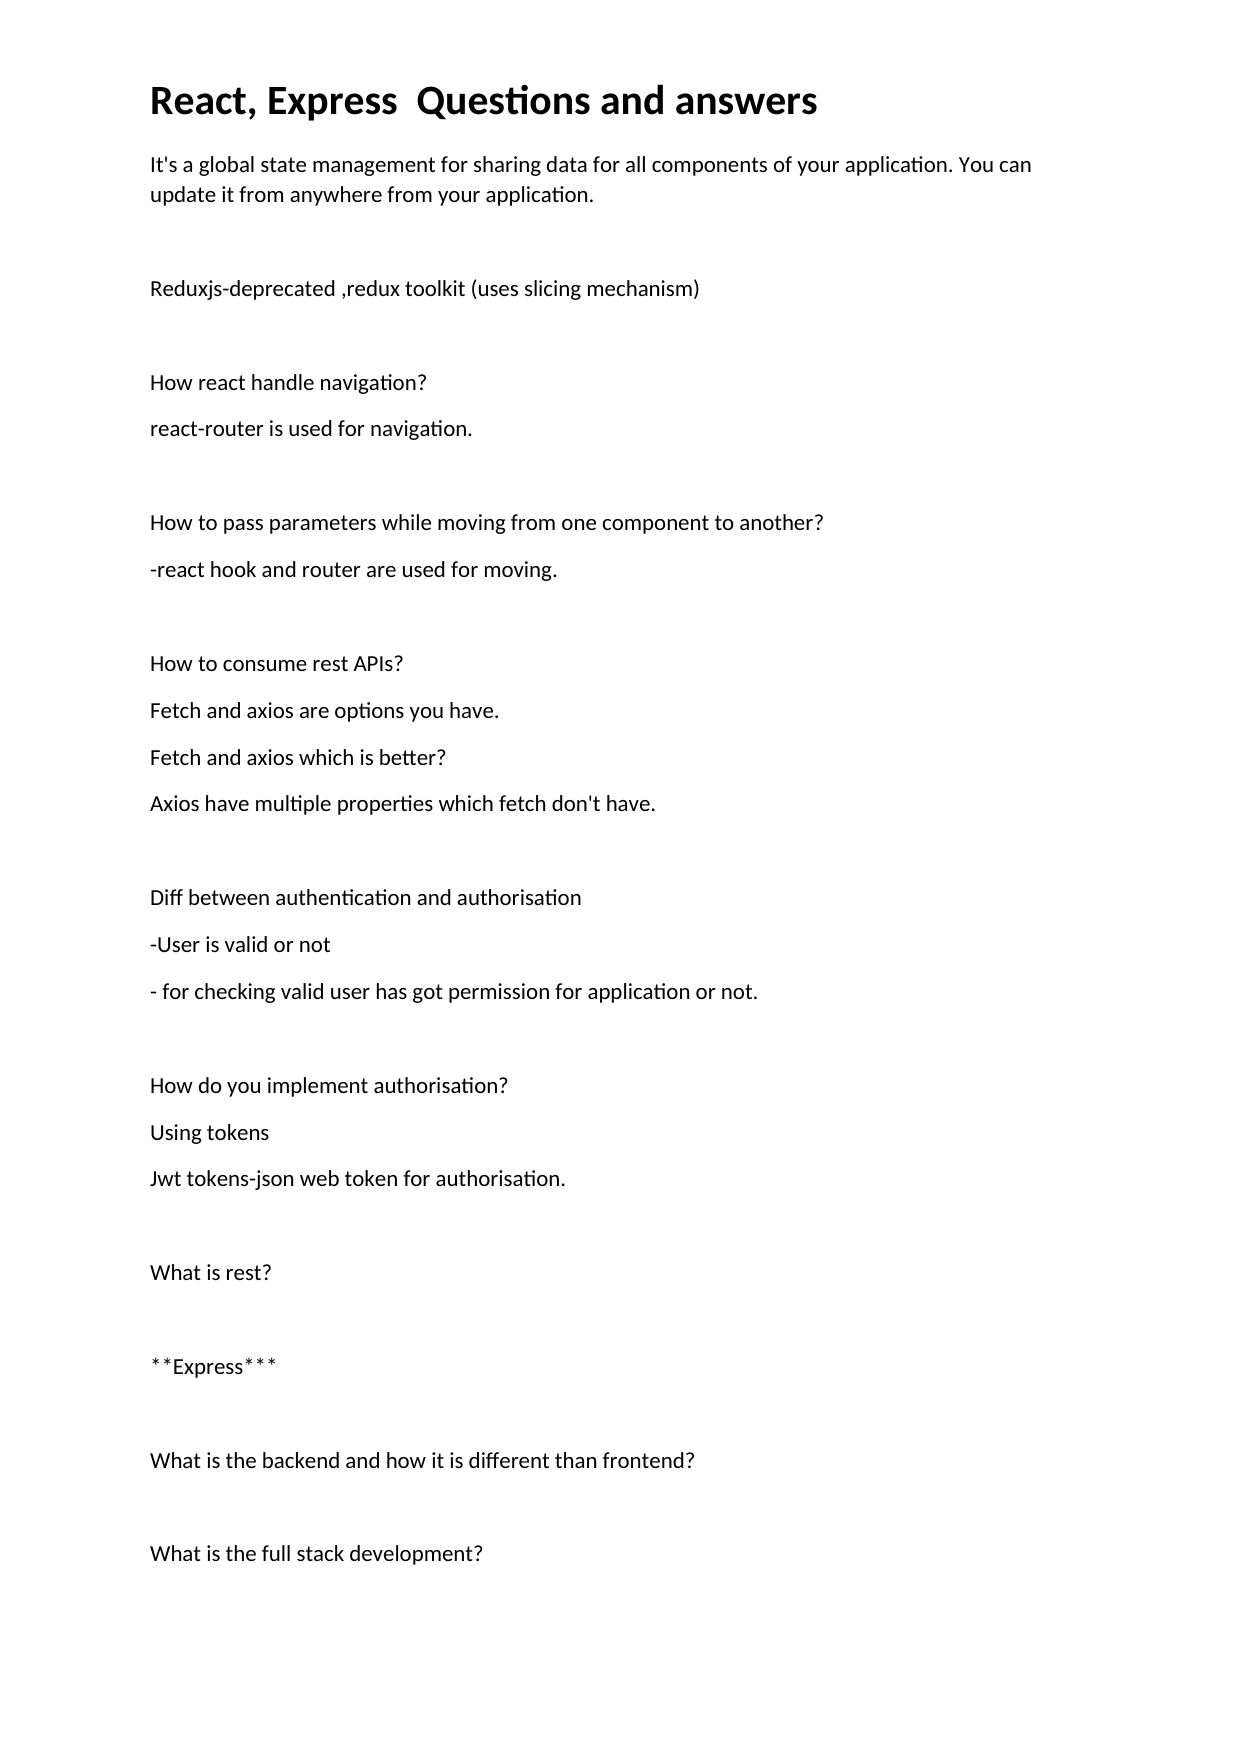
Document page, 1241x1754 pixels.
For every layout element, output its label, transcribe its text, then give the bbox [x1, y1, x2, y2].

text react-router is used for navigation. [150, 414, 1090, 443]
text -User is valid or not [150, 930, 1090, 958]
text What is rest? [150, 1258, 1090, 1286]
text Fetch and axios are options you have. [150, 696, 1090, 724]
text **Express*** [150, 1352, 1090, 1380]
text -react hook and router are used for moving. [150, 555, 1090, 583]
text Axios have multiple properties which fetch don't have. [150, 789, 1090, 818]
text What is the full stack development? [150, 1539, 1090, 1568]
text How do you implement authorisation? [150, 1071, 1090, 1099]
text What is the backend and how it is different than frontend? [150, 1446, 1090, 1474]
text How to pass parameters while moving from one component to another? [150, 508, 1090, 536]
text Reduxjs-deprecated ,redux toolkit (uses slicing mechanism) [150, 274, 1090, 302]
text - for checking valid user has got permission for application or not. [150, 977, 1090, 1005]
text Diff between authentication and authorisation [150, 883, 1090, 911]
text It's a global state management for sharing data for all components of your application. You can update it from anywhere from your application. [150, 150, 1090, 208]
text How react handle navigation? [150, 368, 1090, 396]
text Fetch and axios which is better? [150, 743, 1090, 771]
text Jwt tokens-json web token for authorisation. [150, 1164, 1090, 1193]
text How to consume rest APIs? [150, 649, 1090, 677]
text Using tokens [150, 1118, 1090, 1146]
